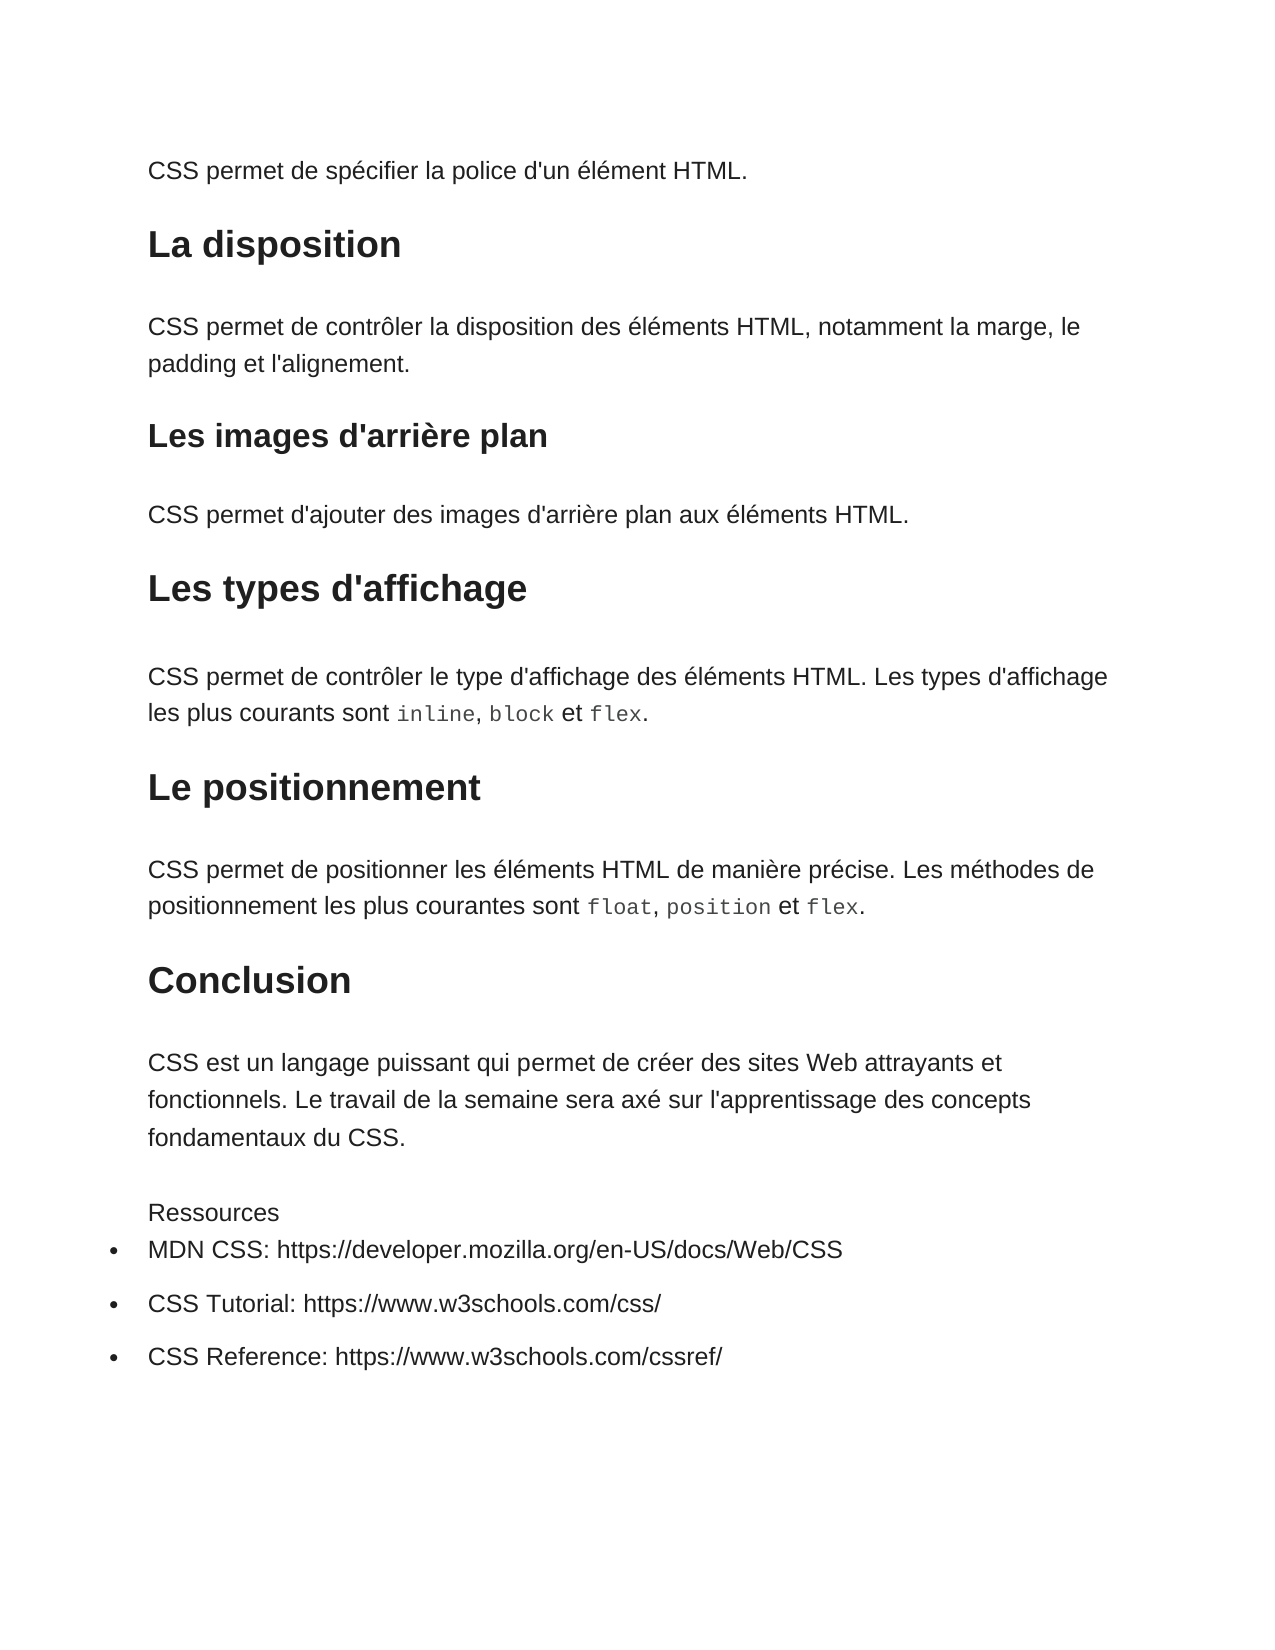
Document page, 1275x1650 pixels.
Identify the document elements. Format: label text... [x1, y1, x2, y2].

text CSS permet de contrôler le type d'affichage des éléments HTML. Les types d'affichage les plus courants sont inline, block et flex. [148, 653, 1127, 728]
text CSS permet de contrôler la disposition des éléments HTML, notamment la marge, le padding et l'alignement. [148, 303, 1127, 378]
text CSS permet de spécifier la police d'un élément HTML. [148, 148, 1127, 185]
text Les images d'arrière plan [148, 416, 1127, 454]
text Conclusion [148, 958, 1127, 1002]
text Le positionnement [148, 765, 1127, 808]
text CSS permet de positionner les éléments HTML de manière précise. Les méthodes de positionnement les plus courantes sont float, position et flex. [148, 846, 1127, 921]
text La disposition [148, 223, 1127, 266]
list CSS Reference: https://www.w3schools.com/cssref/ [110, 1333, 1127, 1370]
text CSS permet d'ajouter des images d'arrière plan aux éléments HTML. [148, 492, 1127, 529]
text Les types d'affichage [148, 567, 1127, 610]
list CSS Tutorial: https://www.w3schools.com/css/ [110, 1280, 1127, 1317]
text Ressources [148, 1189, 1127, 1227]
text CSS est un langage puissant qui permet de créer des sites Web attrayants et fonctionnels. Le travail de la semaine sera axé sur l'apprentissage des concepts fondamentaux du CSS. [148, 1039, 1127, 1152]
list MDN CSS: https://developer.mozilla.org/en-US/docs/Web/CSS [110, 1227, 1127, 1264]
